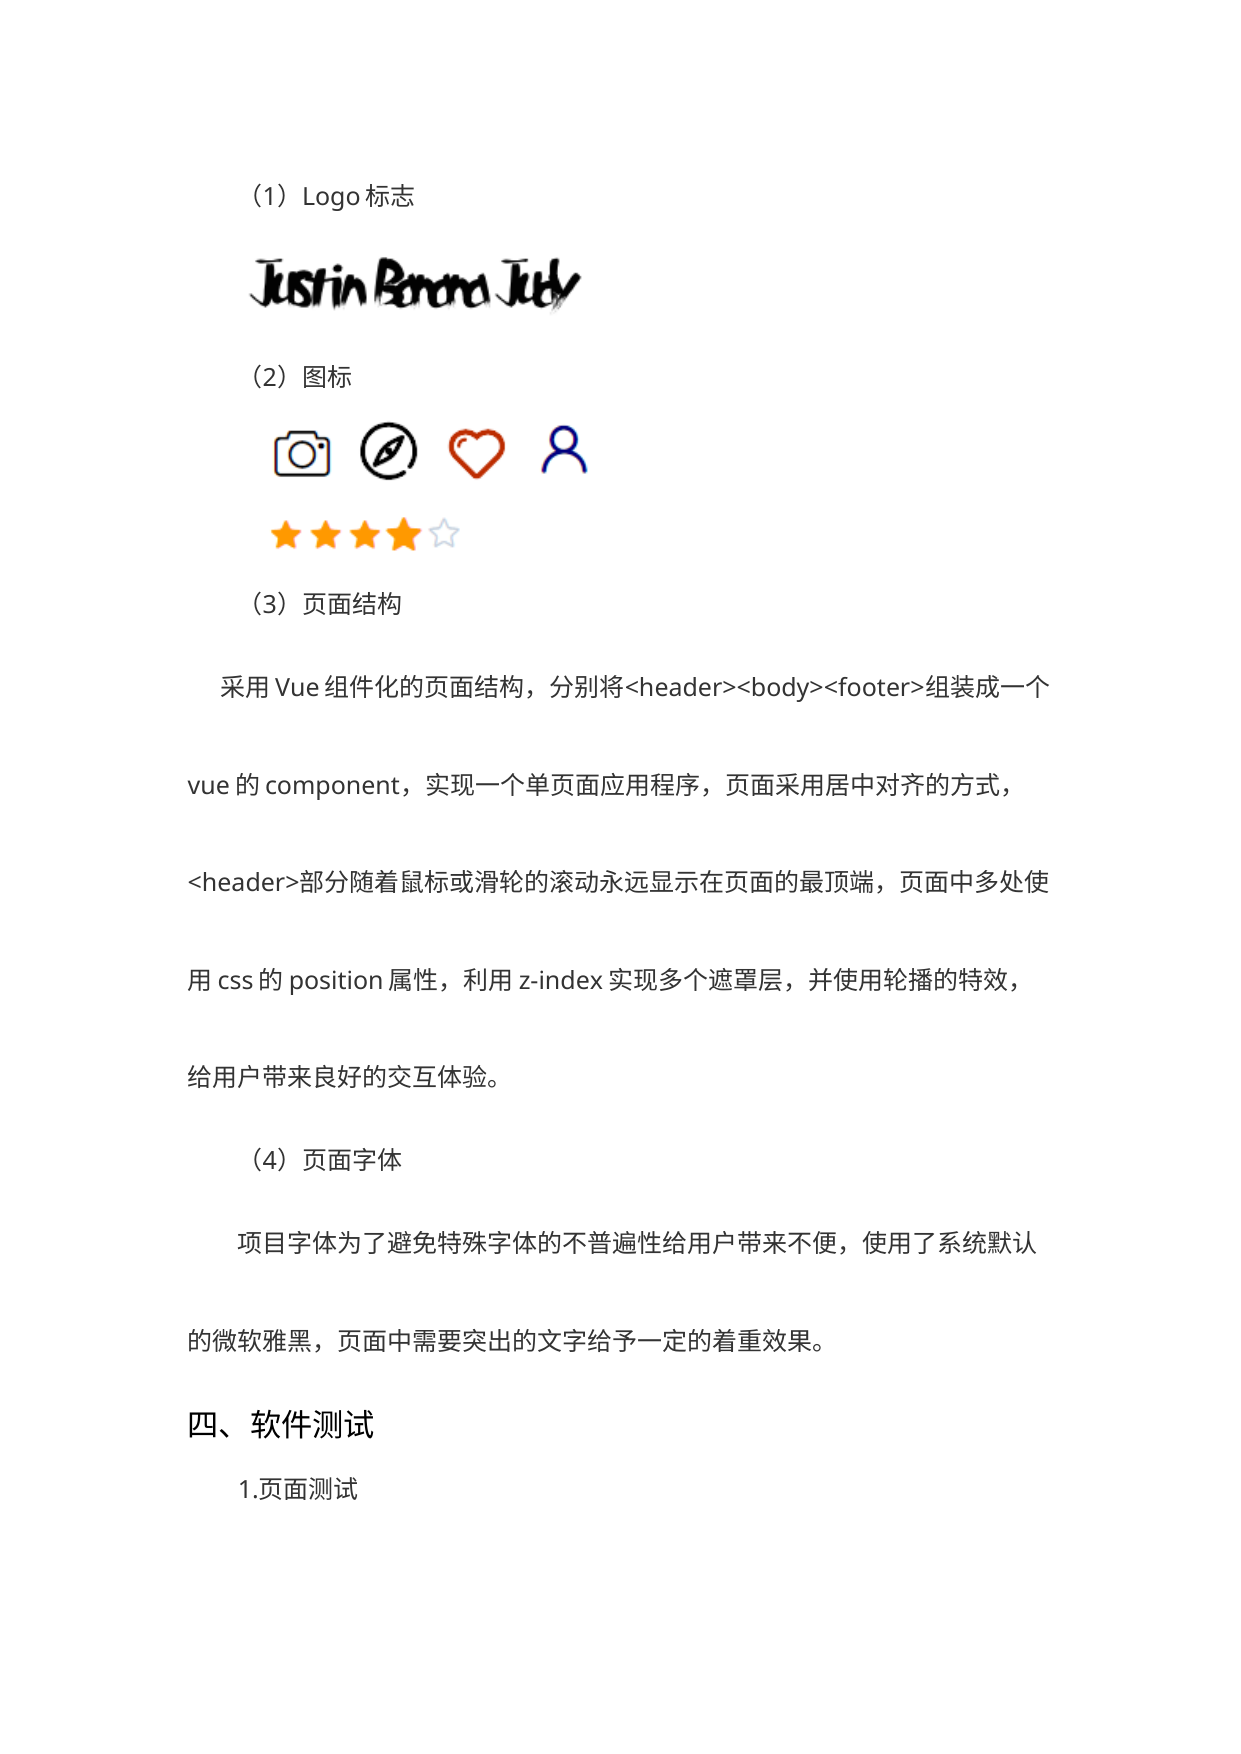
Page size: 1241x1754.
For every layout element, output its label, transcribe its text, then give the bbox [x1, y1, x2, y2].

text （2）图标 [187, 343, 1053, 408]
picture [243, 245, 594, 325]
text 1.页面测试 [187, 1455, 1053, 1520]
text 项目字体为了避免特殊字体的不普遍性给用户带来不便，使用了系统默认的微软雅黑，页面中需要突出的文字给予一定的着重效果。 [187, 1209, 1053, 1372]
text （4）页面字体 [187, 1126, 1053, 1191]
text 四、软件测试 [187, 1390, 1053, 1455]
picture [259, 407, 608, 496]
text 采用Vue组件化的页面结构，分别将<header><body><footer>组装成一个vue的component，实现一个单页面应用程序，页面采用居中对齐的方式，<header>部分随着鼠标或滑轮的滚动永远显示在页面的最顶端，页面中多处使用css的position属性，利用z-index实现多个遮罩层，并使用轮播的特效，给用户带来良好的交互体验。 [187, 653, 1053, 1108]
picture [259, 505, 474, 557]
text （1）Logo标志 [187, 162, 1053, 227]
text （3）页面结构 [187, 570, 1053, 635]
